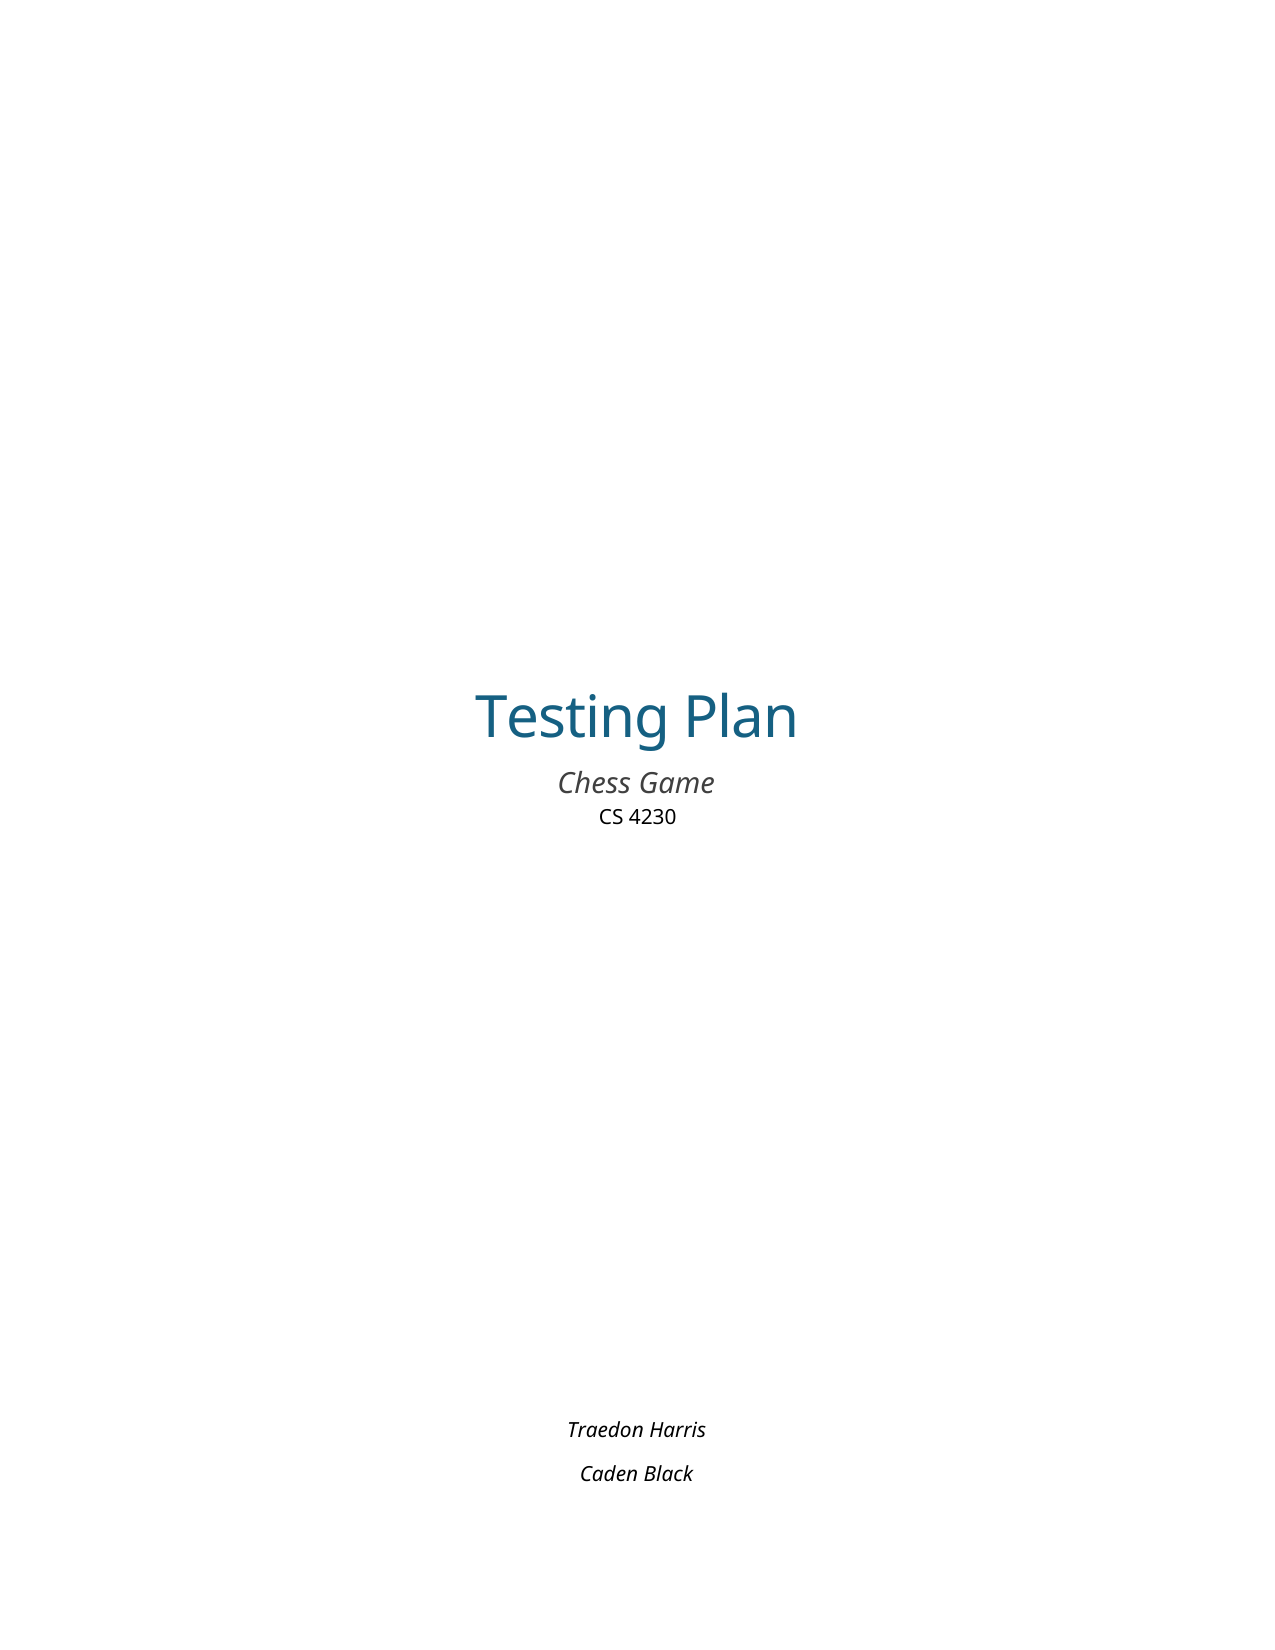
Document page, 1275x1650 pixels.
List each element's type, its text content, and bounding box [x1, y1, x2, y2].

text Traedon Harris [150, 1415, 1125, 1443]
text CS 4230 [150, 802, 1125, 831]
subtitle Chess Game [150, 763, 1125, 802]
title Testing Plan [150, 675, 1125, 754]
text Caden Black [150, 1459, 1125, 1487]
